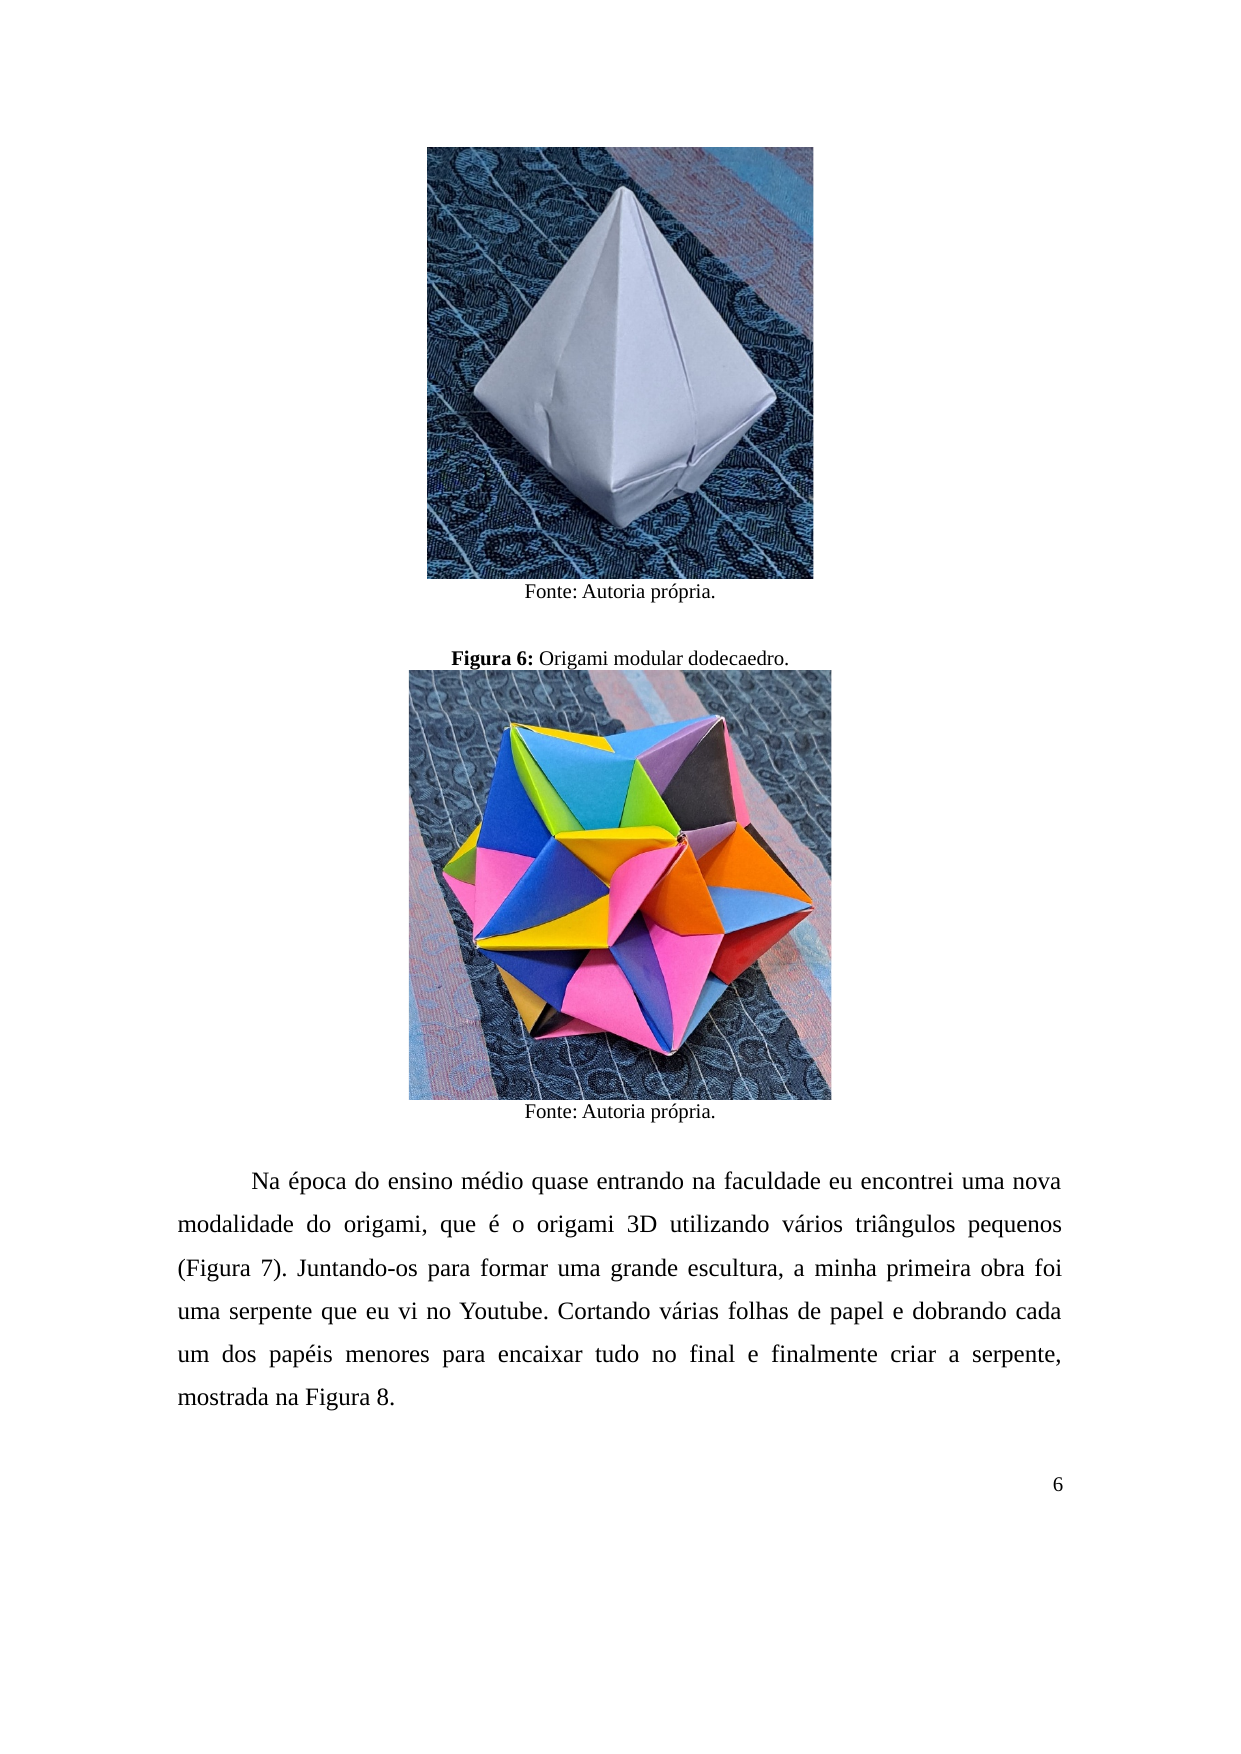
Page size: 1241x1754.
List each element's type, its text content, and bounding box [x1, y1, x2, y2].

picture [408, 670, 832, 1100]
text Fonte: Autoria própria. [177, 579, 1063, 603]
text Figura 6: Origami modular dodecaedro. [177, 646, 1063, 670]
text Fonte: Autoria própria. [177, 1099, 1063, 1123]
picture [427, 147, 814, 579]
list Na época do ensino médio quase entrando na faculdade eu encontrei uma nova modalidade do origami, que é o origami 3D utilizando vários triângulos pequenos (Figura 7). Juntando-os para formar uma grande escultura, a minha primeira obra foi uma serpente que eu vi no Youtube. Cortando várias folhas de papel e dobrando cada um dos papéis menores para encaixar tudo no final e finalmente criar a serpente, mostrada na Figura 8. [177, 1166, 1063, 1411]
